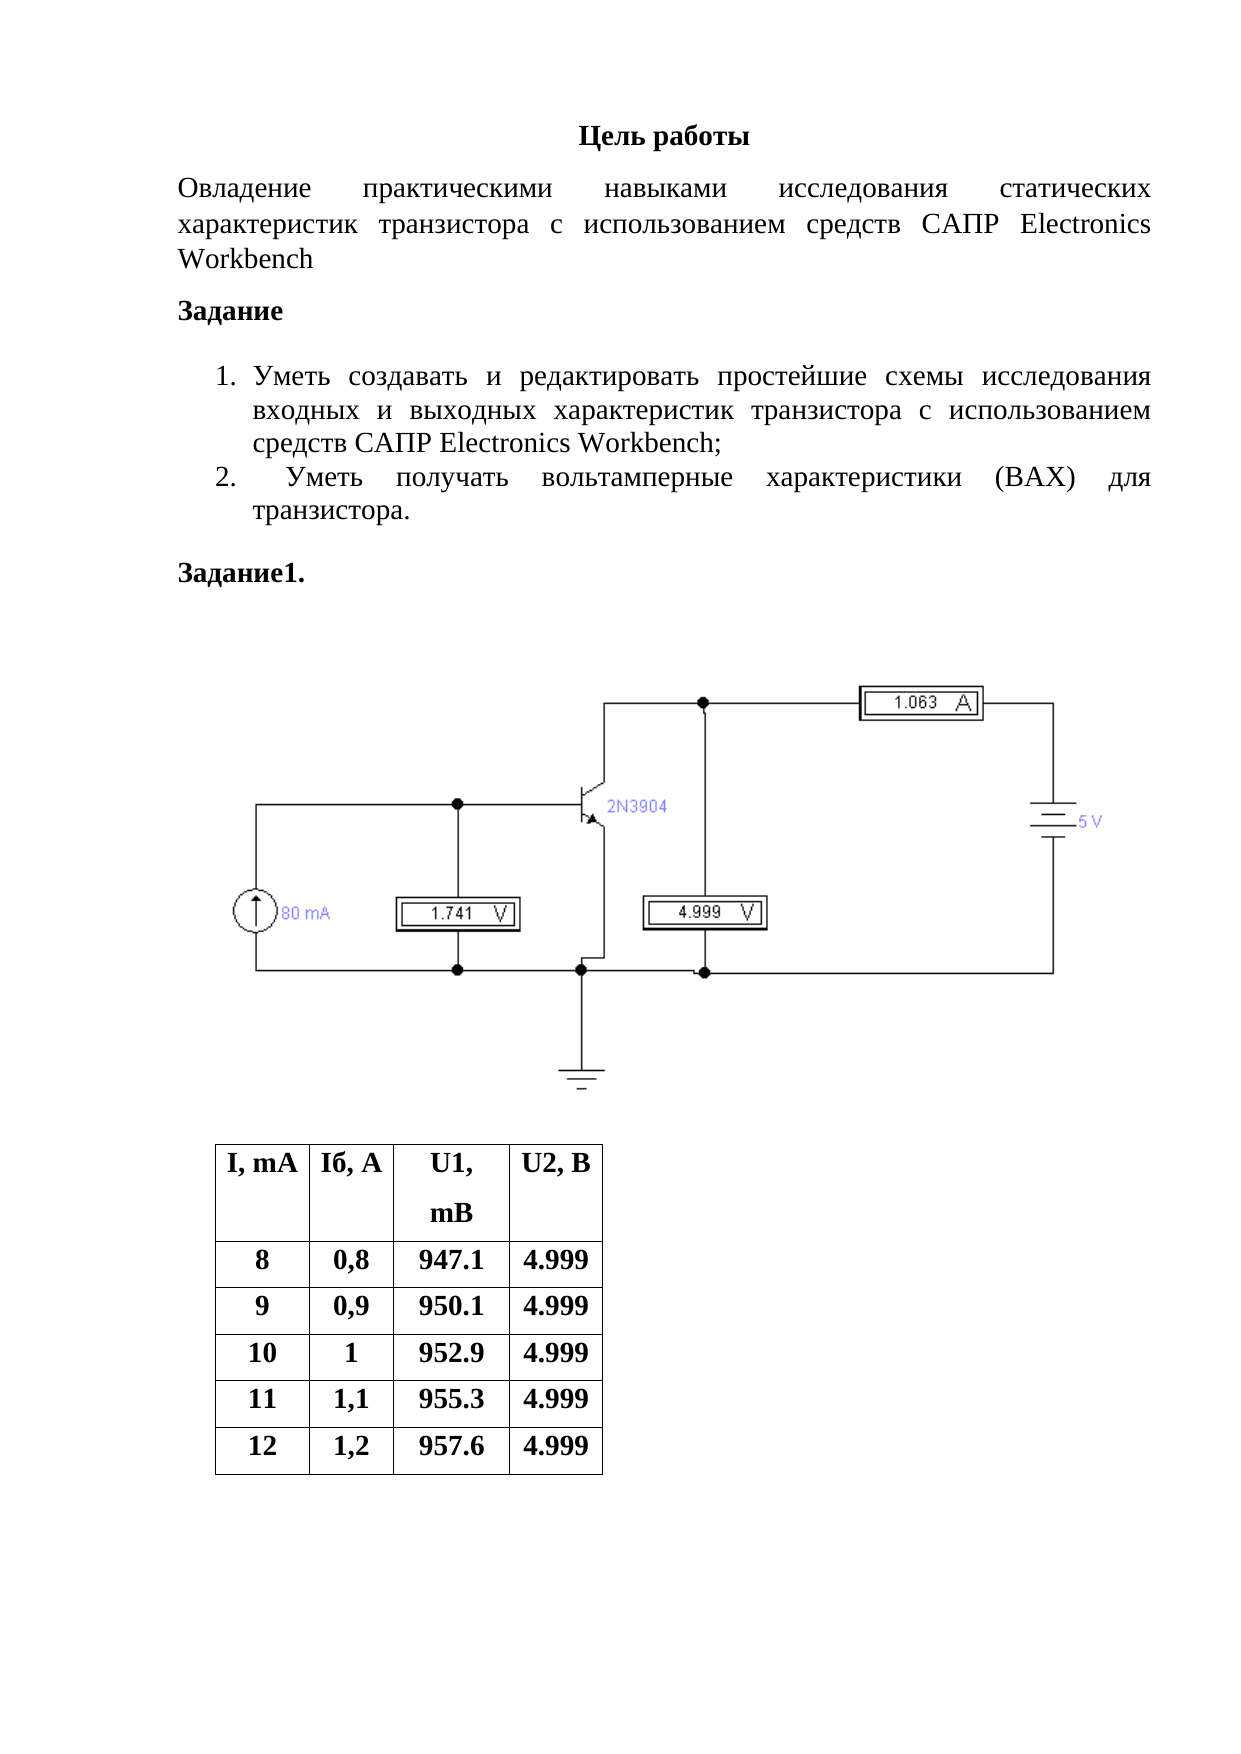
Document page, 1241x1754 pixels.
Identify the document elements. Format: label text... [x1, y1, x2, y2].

table_cell 4.999 [510, 1381, 602, 1427]
table_header U2, B [510, 1145, 602, 1241]
table_cell 947.1 [394, 1242, 509, 1287]
text Задание [177, 293, 1152, 327]
text Задание1. [177, 555, 1152, 589]
table_cell 4.999 [510, 1428, 602, 1473]
table_cell 1,2 [310, 1428, 393, 1473]
table_cell 955.3 [394, 1381, 509, 1427]
text Овладение практическими навыками исследования статических характеристик транзистора с использованием средств САПР Electronics Workbench [177, 170, 1152, 275]
table_header Iб, А [310, 1145, 393, 1241]
table_cell 4.999 [510, 1242, 602, 1287]
table_cell 952.9 [394, 1335, 509, 1380]
table_cell 4.999 [510, 1335, 602, 1380]
text Цель работы [177, 118, 1152, 152]
table_cell 0,9 [310, 1288, 393, 1334]
table_cell 0,8 [310, 1242, 393, 1287]
table_cell 12 [216, 1428, 309, 1473]
table_cell 950.1 [394, 1288, 509, 1334]
table_cell 10 [216, 1335, 309, 1380]
list Уметь создавать и редактировать простейшие схемы исследования входных и выходных характеристик транзистора с использованием средств САПР Electronics Workbench; [215, 358, 1152, 459]
table_cell 4.999 [510, 1288, 602, 1334]
table_cell 1 [310, 1335, 393, 1380]
table_cell 1,1 [310, 1381, 393, 1427]
table_cell 9 [216, 1288, 309, 1334]
list Уметь получать вольтамперные характеристики (ВАХ) для транзистора. [215, 459, 1152, 526]
table_header U1, mB [394, 1145, 509, 1241]
table_cell 957.6 [394, 1428, 509, 1473]
picture [177, 617, 1151, 1115]
table_cell 8 [216, 1242, 309, 1287]
table_cell 11 [216, 1381, 309, 1427]
table_header I, mA [216, 1145, 309, 1241]
